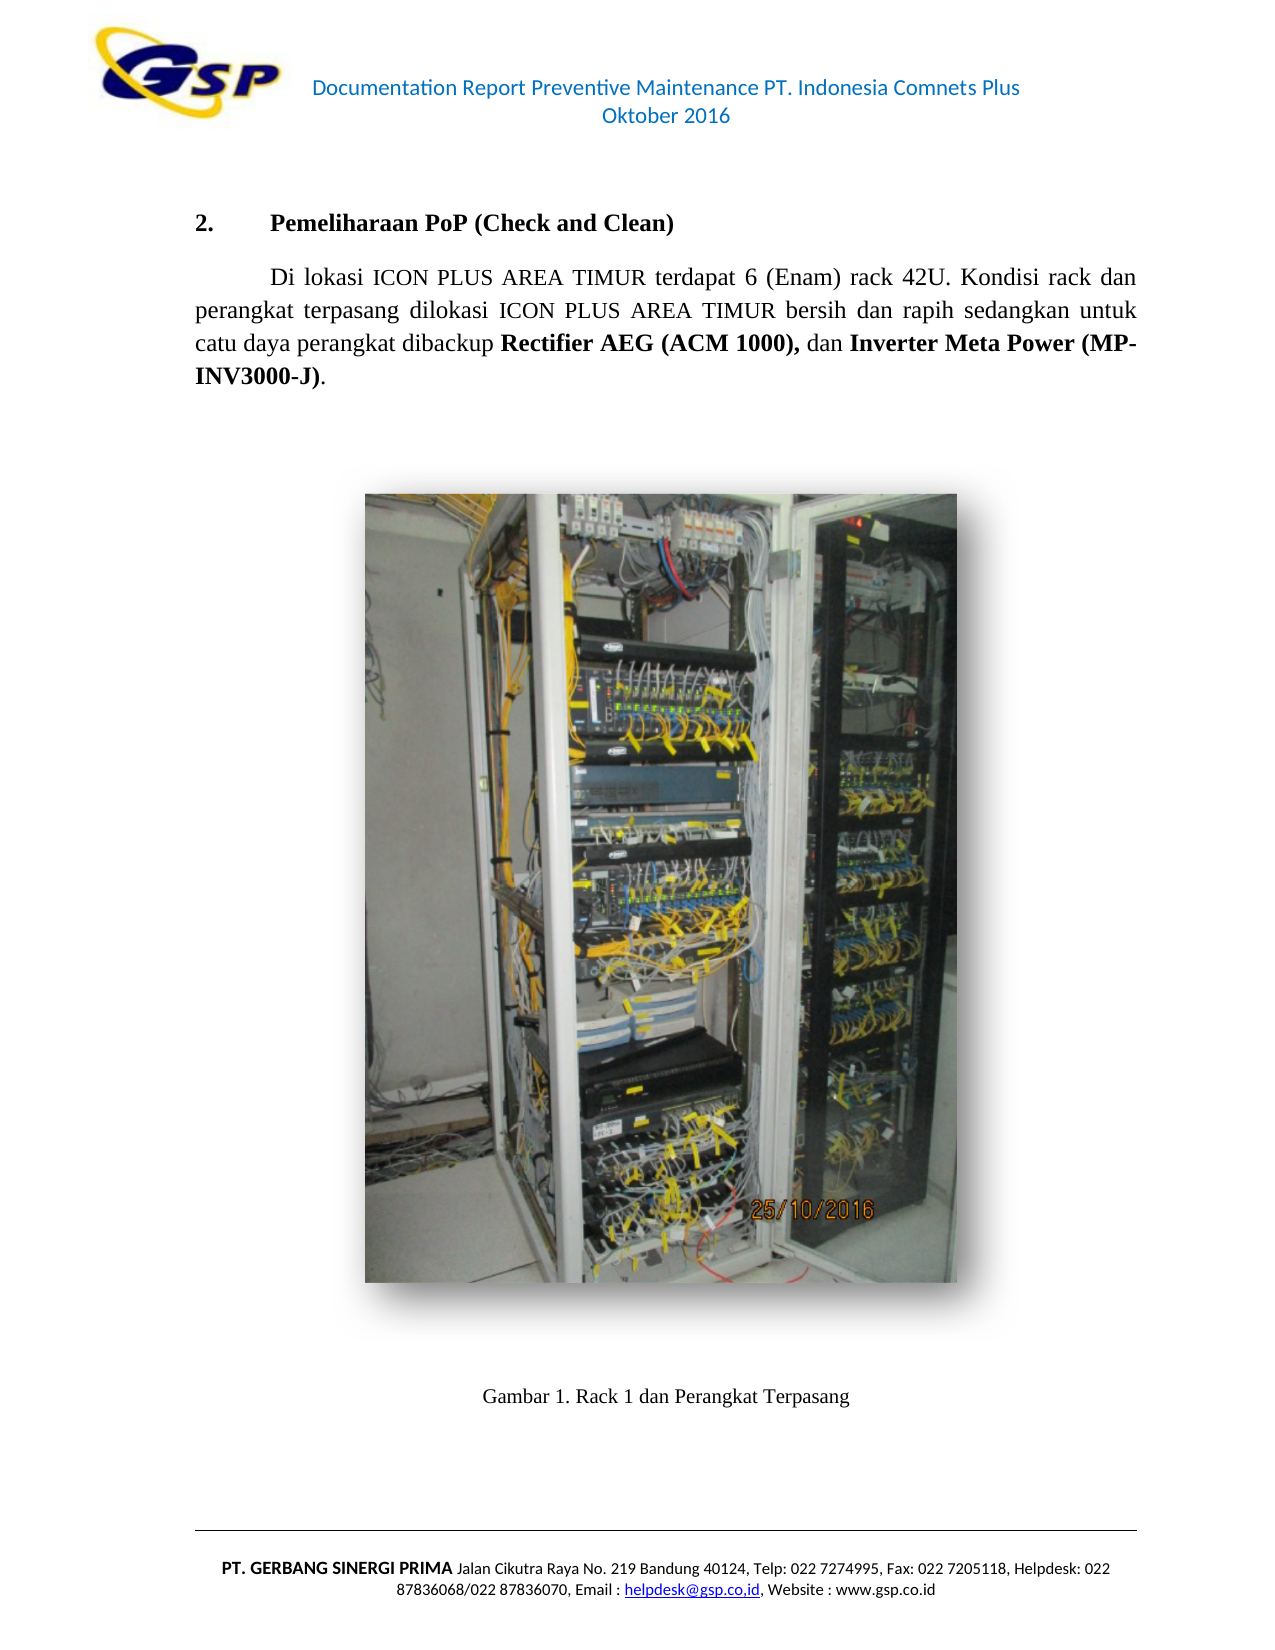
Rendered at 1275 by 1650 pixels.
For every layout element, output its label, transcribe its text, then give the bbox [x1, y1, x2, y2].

text Gambar 1. Rack 1 dan Perangkat Terpasang [195, 1384, 1137, 1408]
picture [365, 495, 957, 1282]
picture [71, 6, 302, 131]
list Pemeliharaan PoP (Check and Clean) [195, 208, 1137, 237]
text Di lokasi ICON PLUS AREA TIMUR terdapat 6 (Enam) rack 42U. Kondisi rack dan perangkat terpasang dilokasi ICON PLUS AREA TIMUR bersih dan rapih sedangkan untuk catu daya perangkat dibackup Rectifier AEG (ACM 1000), dan Inverter Meta Power (MP-INV3000-J). [195, 262, 1137, 390]
